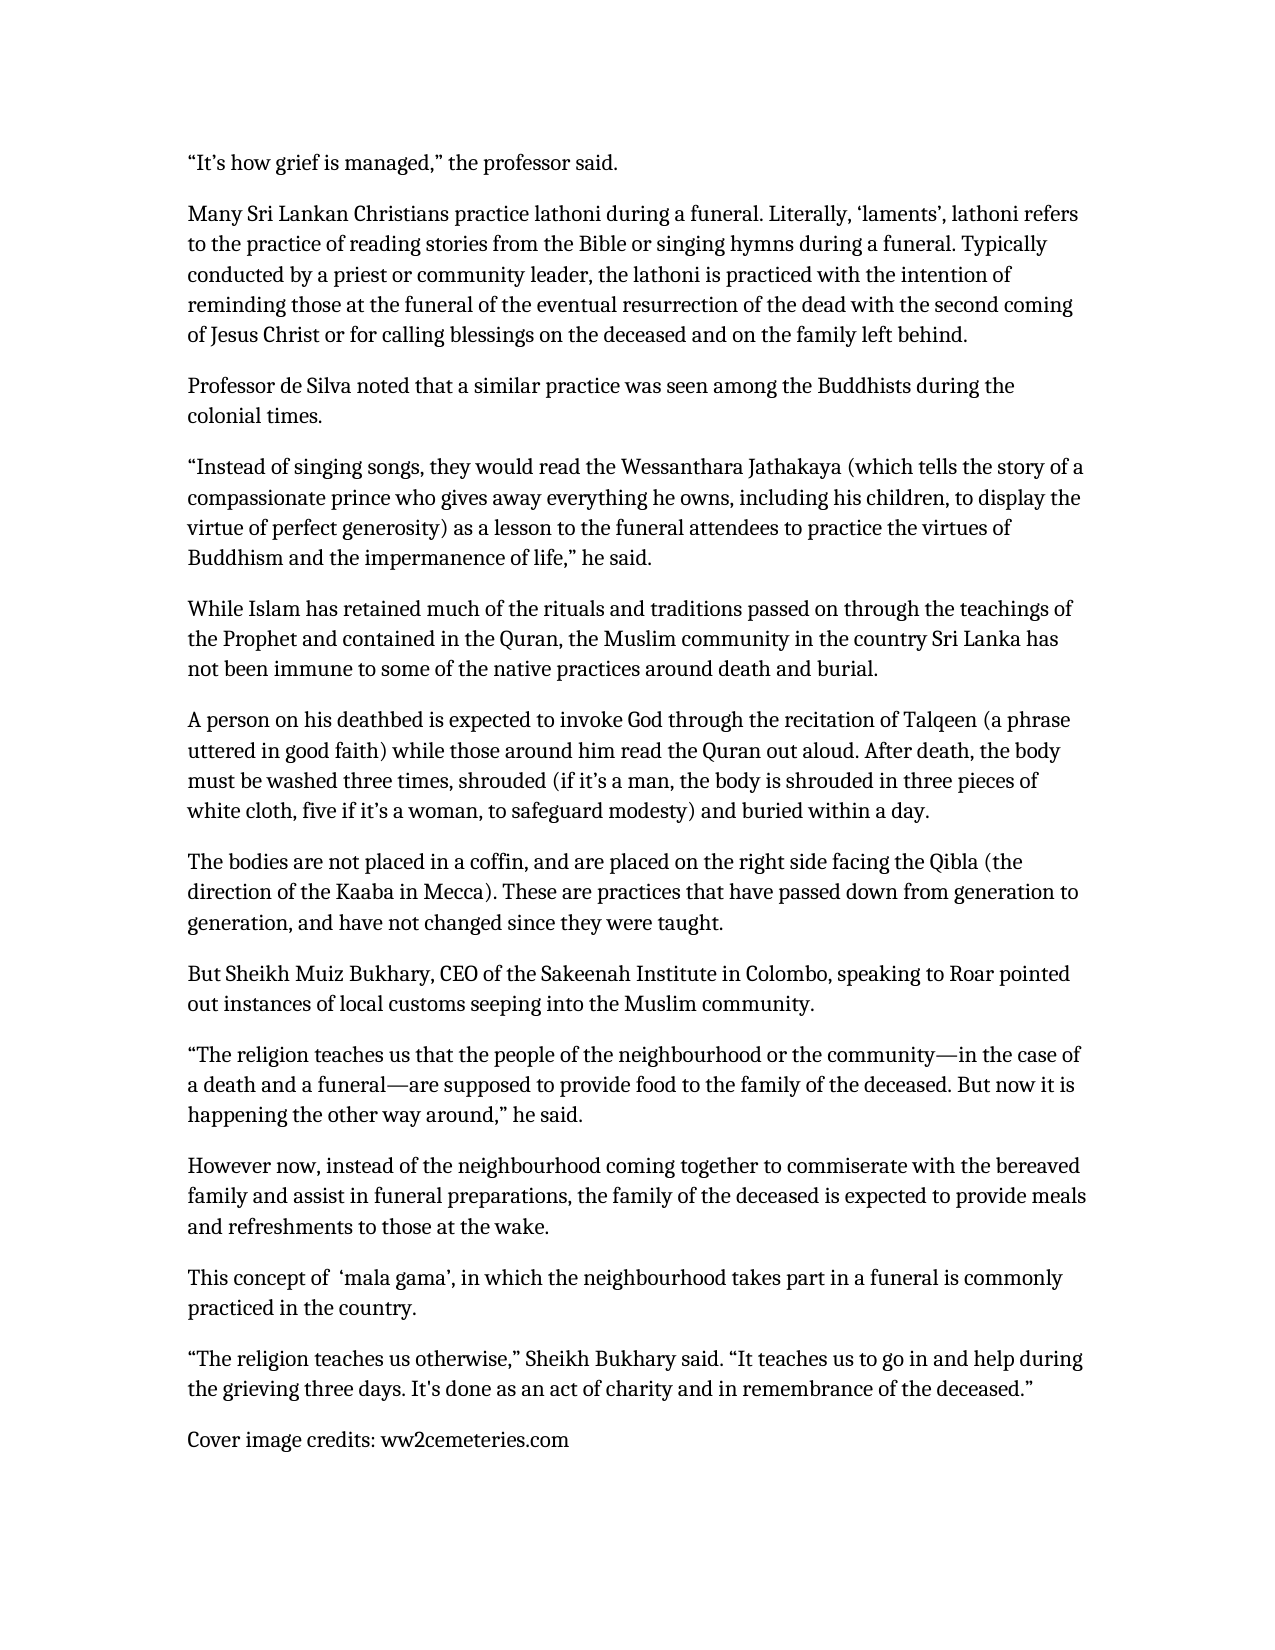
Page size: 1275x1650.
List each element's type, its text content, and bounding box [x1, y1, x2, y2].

text But Sheikh Muiz Bukhary, CEO of the Sakeenah Institute in Colombo, speaking to Roar pointed out instances of local customs seeping into the Muslim community. [187, 960, 1087, 1017]
text Cover image credits: ww2cemeteries.com [187, 1427, 1087, 1453]
text However now, instead of the neighbourhood coming together to commiserate with the bereaved family and assist in funeral preparations, the family of the deceased is expected to provide meals and refreshments to those at the wake. [187, 1153, 1087, 1240]
text The bodies are not placed in a coffin, and are placed on the right side facing the Qibla (the direction of the Kaaba in Mecca). These are practices that have passed down from generation to generation, and have not changed since they were taught. [187, 849, 1087, 936]
text While Islam has retained much of the rituals and traditions passed on through the teachings of the Prophet and contained in the Quran, the Muslim community in the country Sri Lanka has not been immune to some of the native practices around death and burial. [187, 596, 1087, 683]
text Professor de Silva noted that a similar practice was seen among the Buddhists during the colonial times. [187, 373, 1087, 429]
text “It’s how grief is managed,” the professor said. [187, 150, 1087, 176]
text “The religion teaches us otherwise,” Sheikh Bukhary said. “It teaches us to go in and help during the grieving three days. It's done as an act of charity and in remembrance of the deceased.” [187, 1346, 1087, 1402]
text Many Sri Lankan Christians practice lathoni during a funeral. Literally, ‘laments’, lathoni refers to the practice of reading stories from the Bible or singing hymns during a funeral. Typically conducted by a priest or community leader, the lathoni is practiced with the intention of reminding those at the funeral of the eventual resurrection of the dead with the second coming of Jesus Christ or for calling blessings on the deceased and on the family left behind. [187, 201, 1087, 348]
text “Instead of singing songs, they would read the Wessanthara Jathakaya (which tells the story of a compassionate prince who gives away everything he owns, including his children, to display the virtue of perfect generosity) as a lesson to the funeral attendees to practice the virtues of Buddhism and the impermanence of life,” he said. [187, 454, 1087, 571]
text This concept of ‘mala gama’, in which the neighbourhood takes part in a funeral is commonly practiced in the country. [187, 1264, 1087, 1321]
text A person on his deathbed is expected to invoke God through the recitation of Talqeen (a phrase uttered in good faith) while those around him read the Quran out aloud. After death, the body must be washed three times, shrouded (if it’s a man, the body is shrouded in three pieces of white cloth, five if it’s a woman, to safeguard modesty) and buried within a day. [187, 707, 1087, 824]
text “The religion teaches us that the people of the neighbourhood or the community—in the case of a death and a funeral—are supposed to provide food to the family of the deceased. But now it is happening the other way around,” he said. [187, 1042, 1087, 1128]
